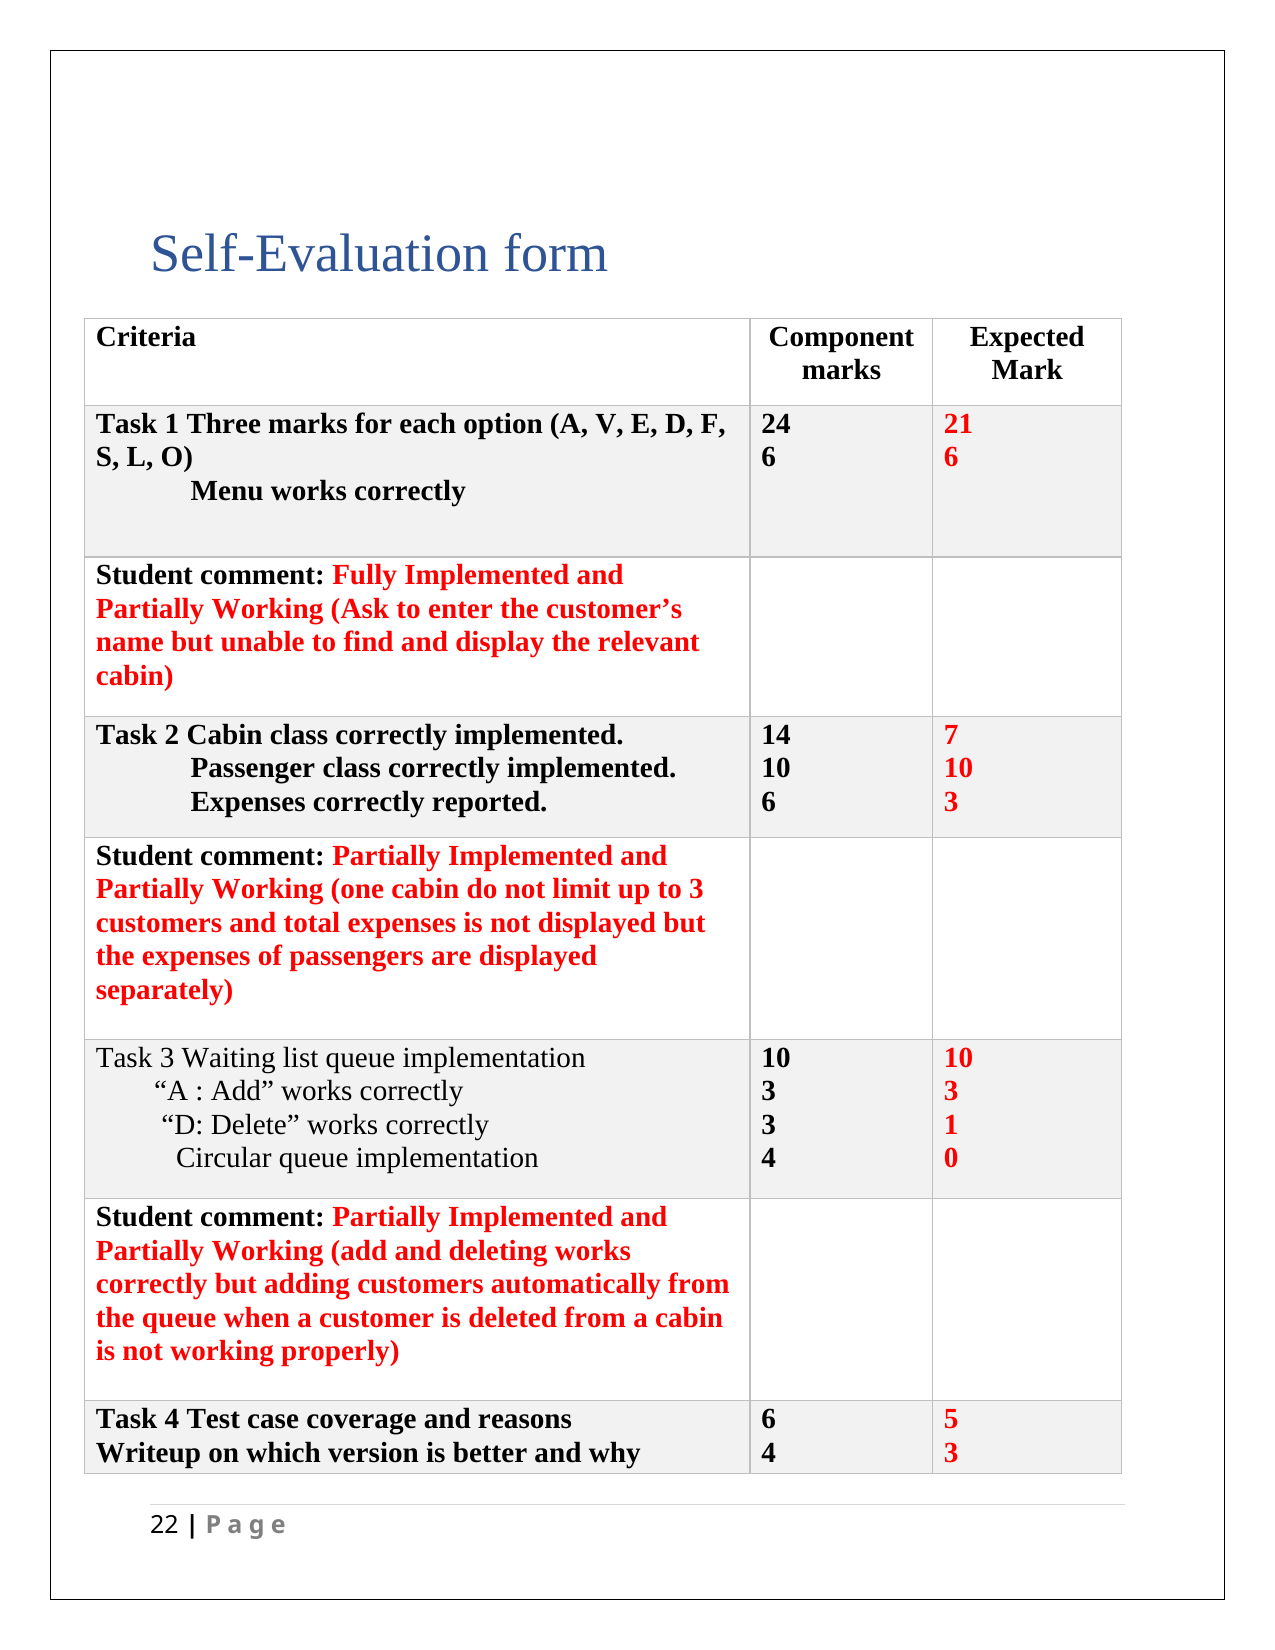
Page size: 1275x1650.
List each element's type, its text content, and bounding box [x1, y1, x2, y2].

table_cell 21 6 [933, 406, 1121, 556]
table_cell Task 2 Cabin class correctly implemented. Passenger class correctly implemented. Expenses correctly reported. [85, 717, 749, 837]
table_cell 5 3 [933, 1401, 1121, 1473]
table_cell Task 4 Test case coverage and reasons Writeup on which version is better and why [85, 1401, 749, 1473]
table_cell [933, 1199, 1121, 1400]
table_cell 10 3 1 0 [933, 1040, 1121, 1198]
table_cell 24 6 [751, 406, 932, 556]
table_cell Student comment: Fully Implemented and Partially Working (Ask to enter the customer’s name but unable to find and display the relevant cabin) [85, 558, 749, 716]
table_cell 14 10 6 [751, 717, 932, 837]
table_cell 10 3 3 4 [751, 1040, 932, 1198]
table_header Expected Mark [933, 319, 1121, 405]
table_cell Student comment: Partially Implemented and Partially Working (one cabin do not limit up to 3 customers and total expenses is not displayed but the expenses of passengers are displayed separately) [85, 838, 749, 1039]
table_cell [933, 558, 1121, 716]
table_cell [933, 838, 1121, 1039]
table_cell [751, 1199, 932, 1400]
table_header Criteria [85, 319, 749, 405]
table_cell [751, 558, 932, 716]
table_cell 7 10 3 [933, 717, 1121, 837]
table_cell 6 4 [751, 1401, 932, 1473]
subtitle Self-Evaluation form [150, 221, 1125, 283]
table_header Component marks [751, 319, 932, 405]
table_cell Student comment: Partially Implemented and Partially Working (add and deleting works correctly but adding customers automatically from the queue when a customer is deleted from a cabin is not working properly) [85, 1199, 749, 1400]
table_cell [751, 838, 932, 1039]
table_cell Task 3 Waiting list queue implementation “A : Add” works correctly “D: Delete” works correctly Circular queue implementation [85, 1040, 749, 1198]
table_cell Task 1 Three marks for each option (A, V, E, D, F, S, L, O) Menu works correctly [85, 406, 749, 556]
